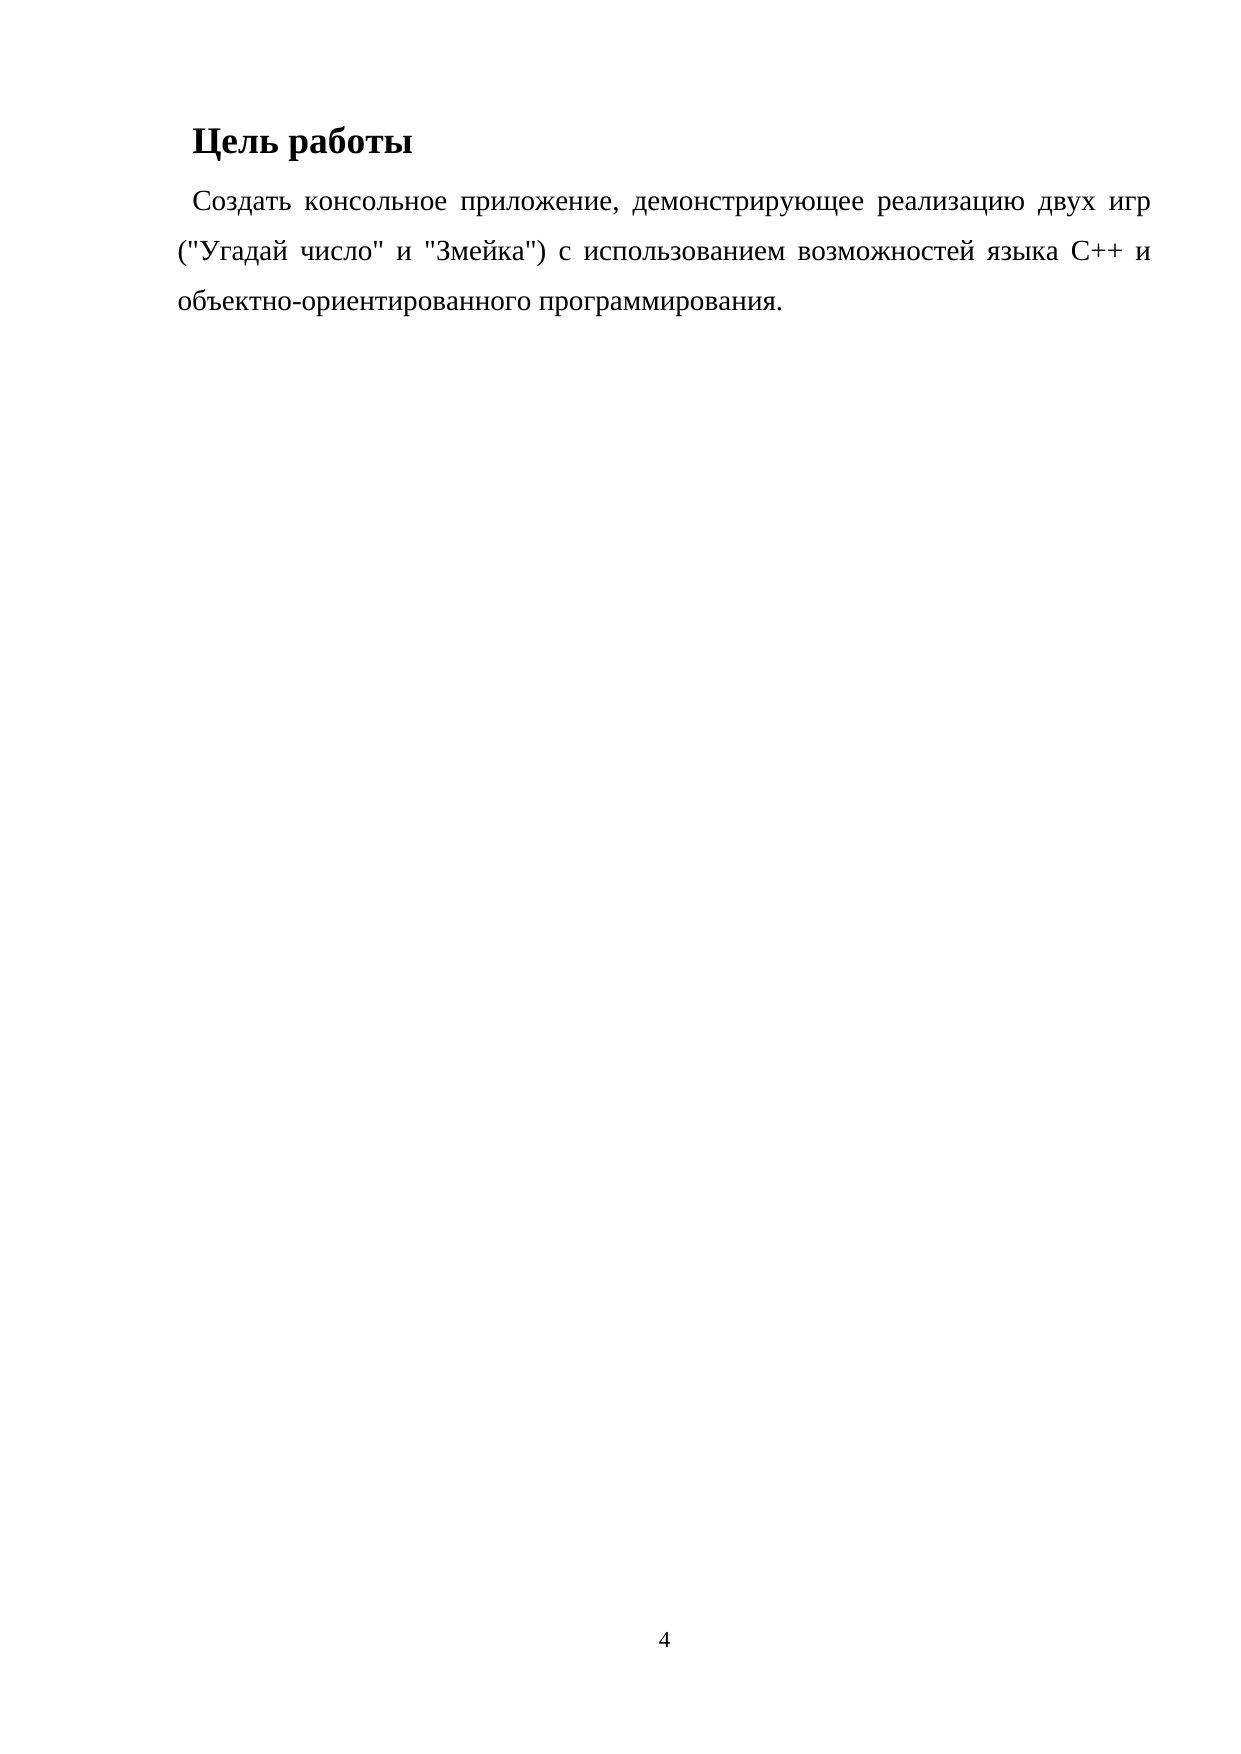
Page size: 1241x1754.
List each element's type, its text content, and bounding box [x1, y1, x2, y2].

list Цель работы [177, 118, 1152, 161]
list Создать консольное приложение, демонстрирующее реализацию двух игр ("Угадай число" и "Змейка") с использованием возможностей языка C++ и объектно-ориентированного программирования. [177, 183, 1152, 317]
